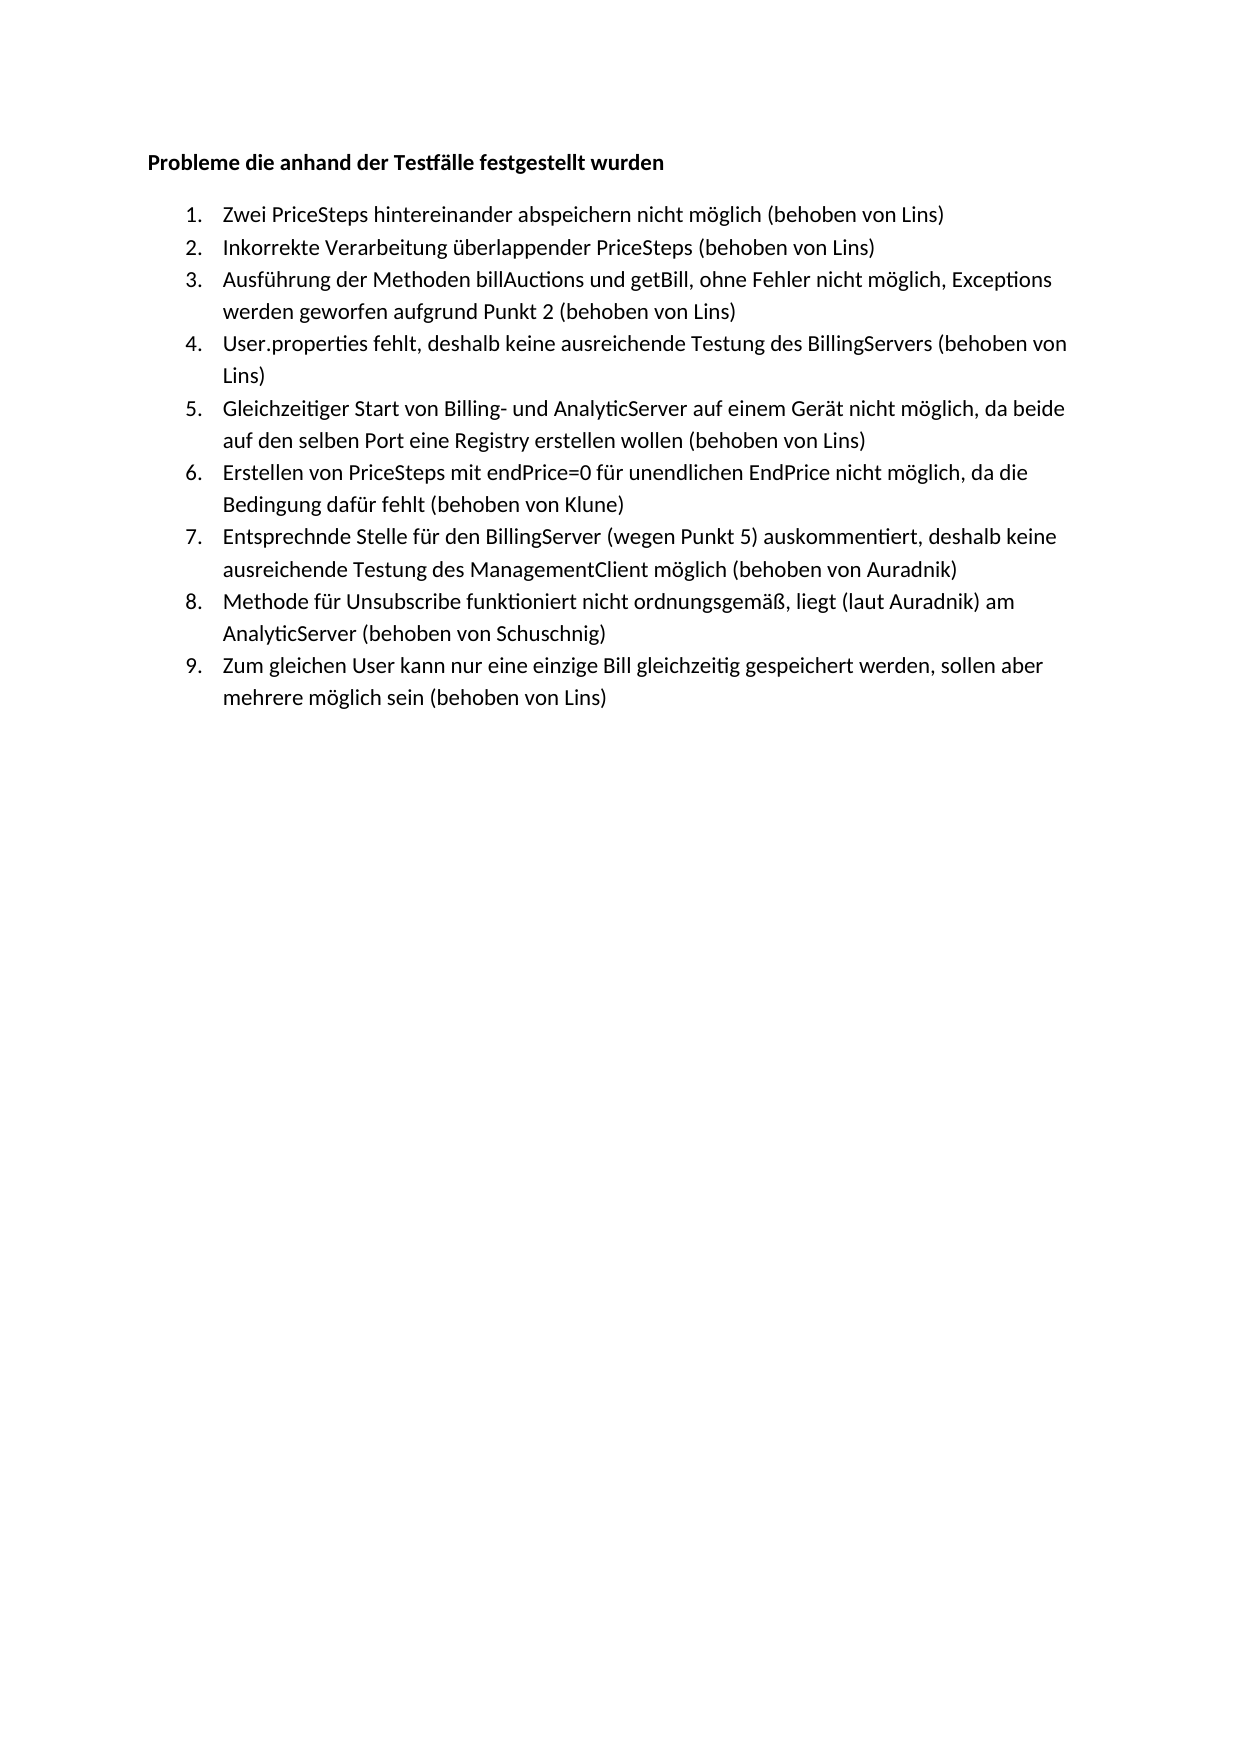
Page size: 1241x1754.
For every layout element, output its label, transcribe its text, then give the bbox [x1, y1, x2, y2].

list Ausführung der Methoden billAuctions und getBill, ohne Fehler nicht möglich, Exceptions werden geworfen aufgrund Punkt 2 (behoben von Lins) [185, 265, 1093, 325]
list Gleichzeitiger Start von Billing- und AnalyticServer auf einem Gerät nicht möglich, da beide auf den selben Port eine Registry erstellen wollen (behoben von Lins) [185, 394, 1093, 454]
list Zum gleichen User kann nur eine einzige Bill gleichzeitig gespeichert werden, sollen aber mehrere möglich sein (behoben von Lins) [185, 651, 1093, 711]
list Erstellen von PriceSteps mit endPrice=0 für unendlichen EndPrice nicht möglich, da die Bedingung dafür fehlt (behoben von Klune) [185, 458, 1093, 518]
list Zwei PriceSteps hintereinander abspeichern nicht möglich (behoben von Lins) [185, 201, 1093, 229]
text Probleme die anhand der Testfälle festgestellt wurden [148, 148, 1093, 176]
list User.properties fehlt, deshalb keine ausreichende Testung des BillingServers (behoben von Lins) [185, 329, 1093, 389]
list Entsprechnde Stelle für den BillingServer (wegen Punkt 5) auskommentiert, deshalb keine ausreichende Testung des ManagementClient möglich (behoben von Auradnik) [185, 522, 1093, 583]
list Inkorrekte Verarbeitung überlappender PriceSteps (behoben von Lins) [185, 233, 1093, 261]
list Methode für Unsubscribe funktioniert nicht ordnungsgemäß, liegt (laut Auradnik) am AnalyticServer (behoben von Schuschnig) [185, 587, 1093, 647]
